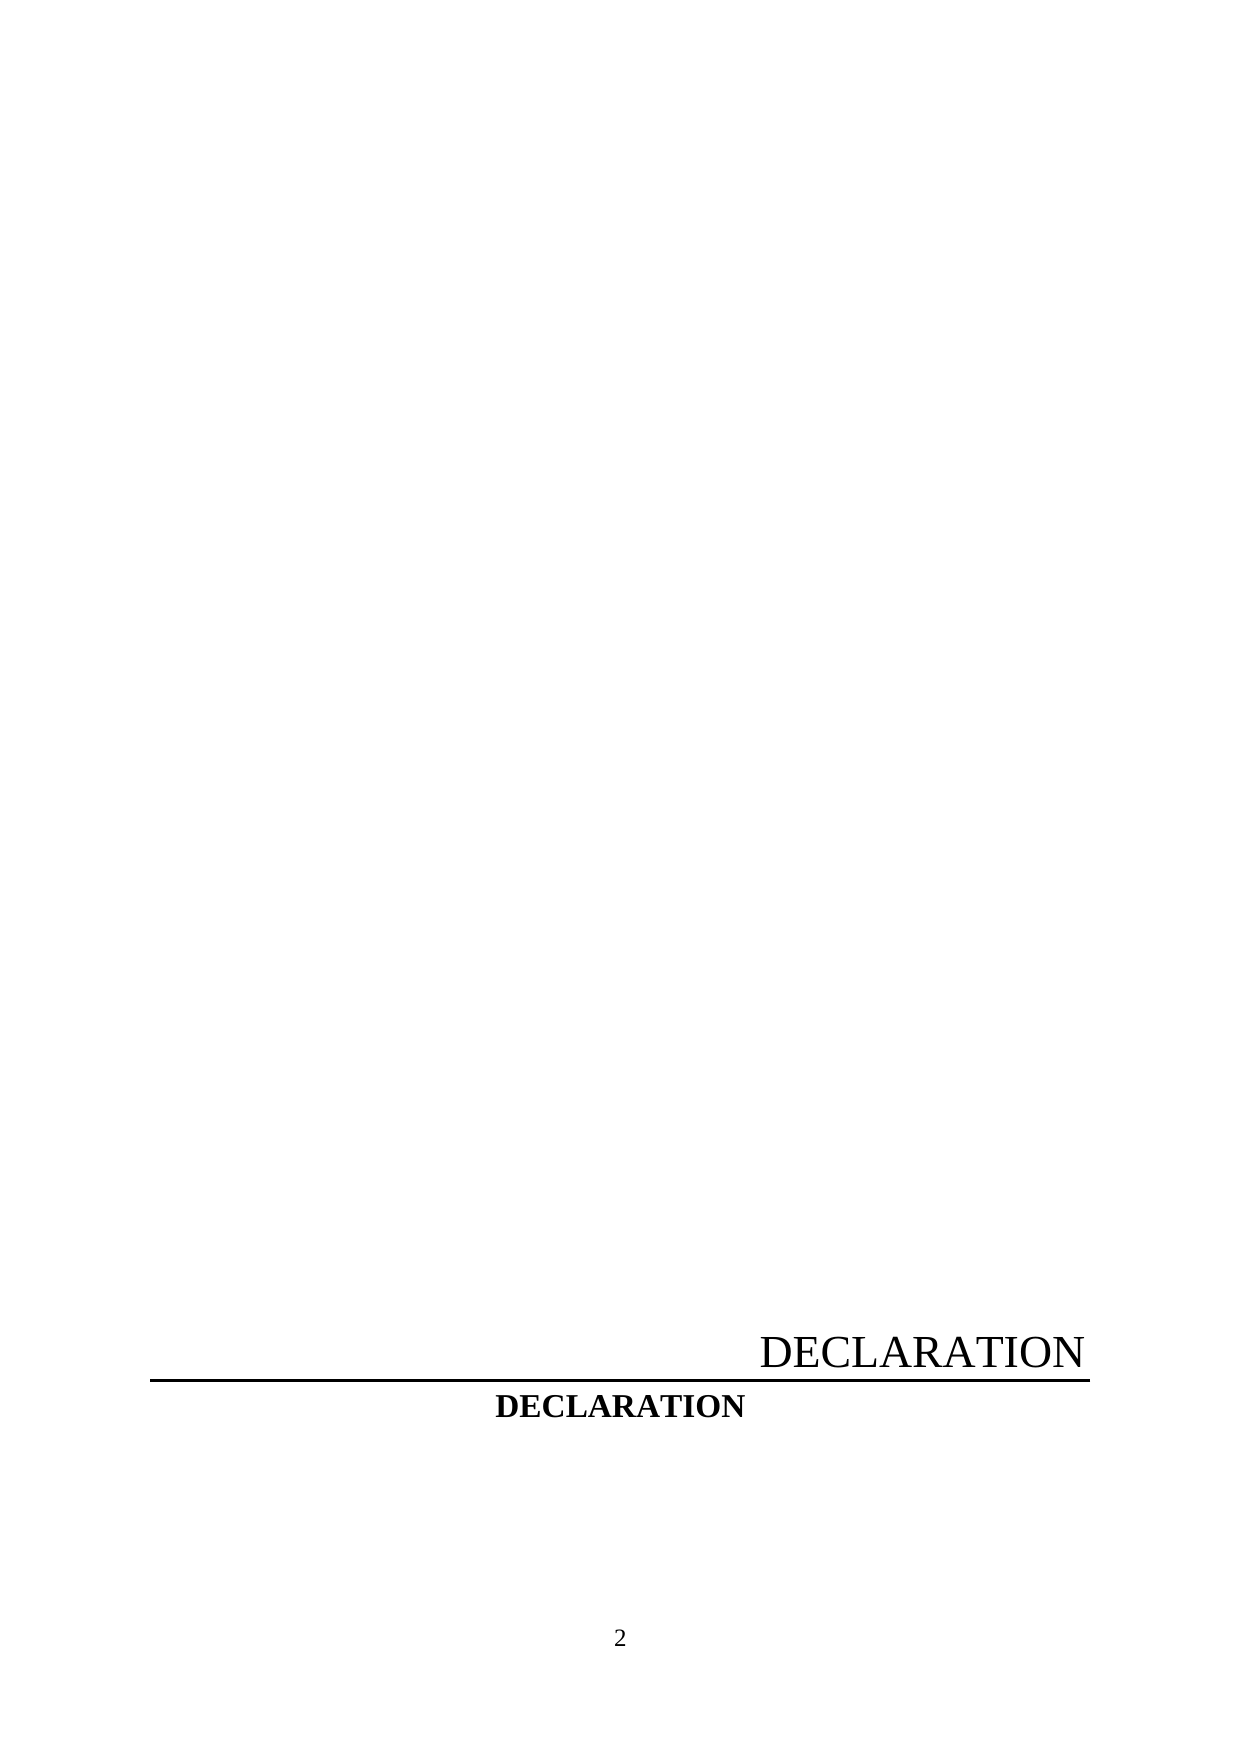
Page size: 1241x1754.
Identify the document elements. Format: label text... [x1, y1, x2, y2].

subtitle DECLARATION [150, 1386, 1090, 1425]
text DECLARATION [150, 1324, 1090, 1379]
